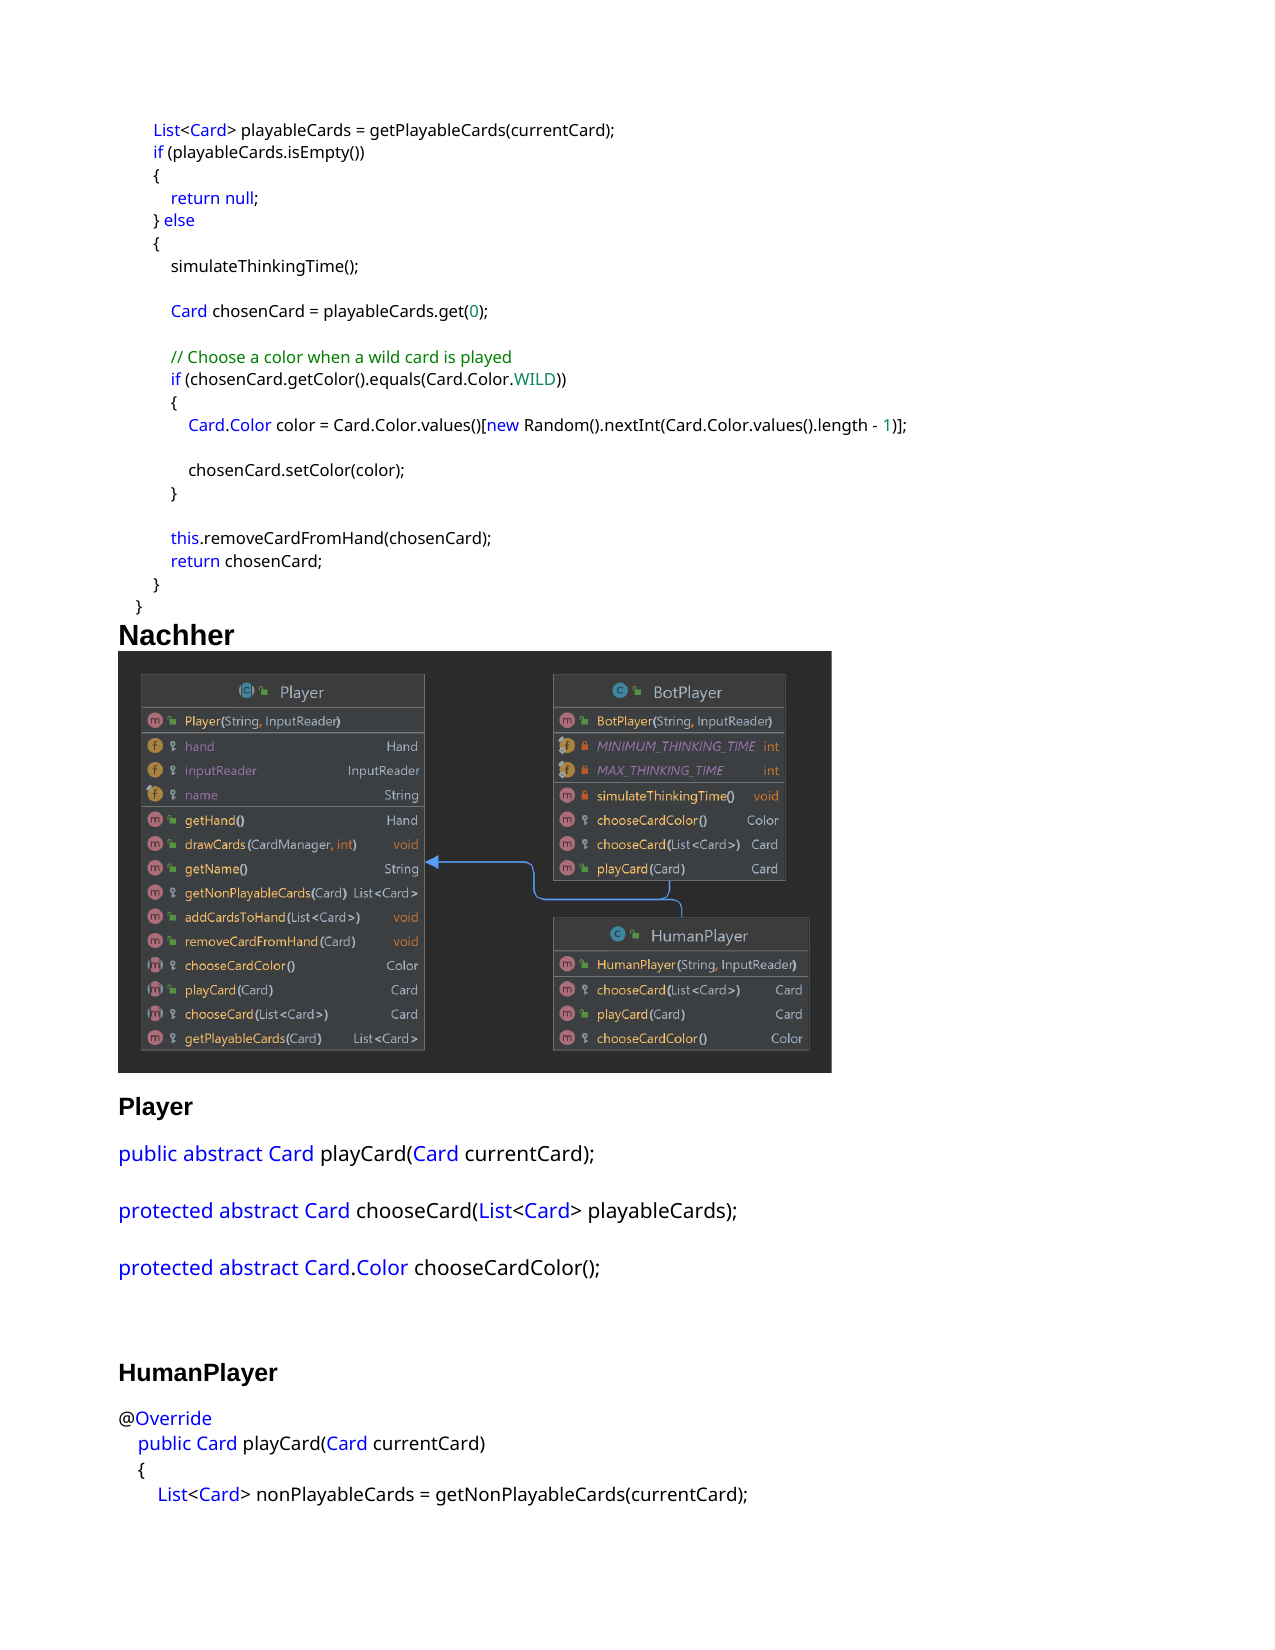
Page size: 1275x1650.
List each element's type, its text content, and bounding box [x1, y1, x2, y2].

picture [118, 651, 832, 1073]
text Nachher [118, 618, 1157, 651]
text simulateThinkingTime(); [118, 254, 1157, 277]
text } else [118, 209, 1157, 232]
text HumanPlayer [118, 1358, 1157, 1386]
text return chosenCard; [118, 549, 1157, 572]
text { [118, 1456, 1157, 1482]
text } [118, 595, 1157, 618]
text public Card playCard(Card currentCard) [118, 1431, 1157, 1456]
text } [118, 481, 1157, 504]
text return null; [118, 186, 1157, 209]
text List<Card> playableCards = getPlayableCards(currentCard); [118, 118, 1157, 141]
text } [118, 572, 1157, 595]
text Card.Color color = Card.Color.values()[new Random().nextInt(Card.Color.values().length - 1)]; [118, 413, 1157, 436]
text Card chosenCard = playableCards.get(0); [118, 300, 1157, 322]
text { [118, 163, 1157, 186]
text @Override [118, 1405, 1157, 1431]
text protected abstract Card.Color chooseCardColor(); [118, 1253, 1157, 1281]
text { [118, 391, 1157, 413]
text Player [118, 1091, 1157, 1120]
text if (chosenCard.getColor().equals(Card.Color.WILD)) [118, 368, 1157, 391]
text List<Card> nonPlayableCards = getNonPlayableCards(currentCard); [118, 1482, 1157, 1507]
text if (playableCards.isEmpty()) [118, 141, 1157, 163]
text protected abstract Card chooseCard(List<Card> playableCards); [118, 1196, 1157, 1224]
text chosenCard.setColor(color); [118, 459, 1157, 481]
text public abstract Card playCard(Card currentCard); [118, 1139, 1157, 1167]
text this.removeCardFromHand(chosenCard); [118, 527, 1157, 549]
text { [118, 232, 1157, 254]
text // Choose a color when a wild card is played [118, 345, 1157, 368]
